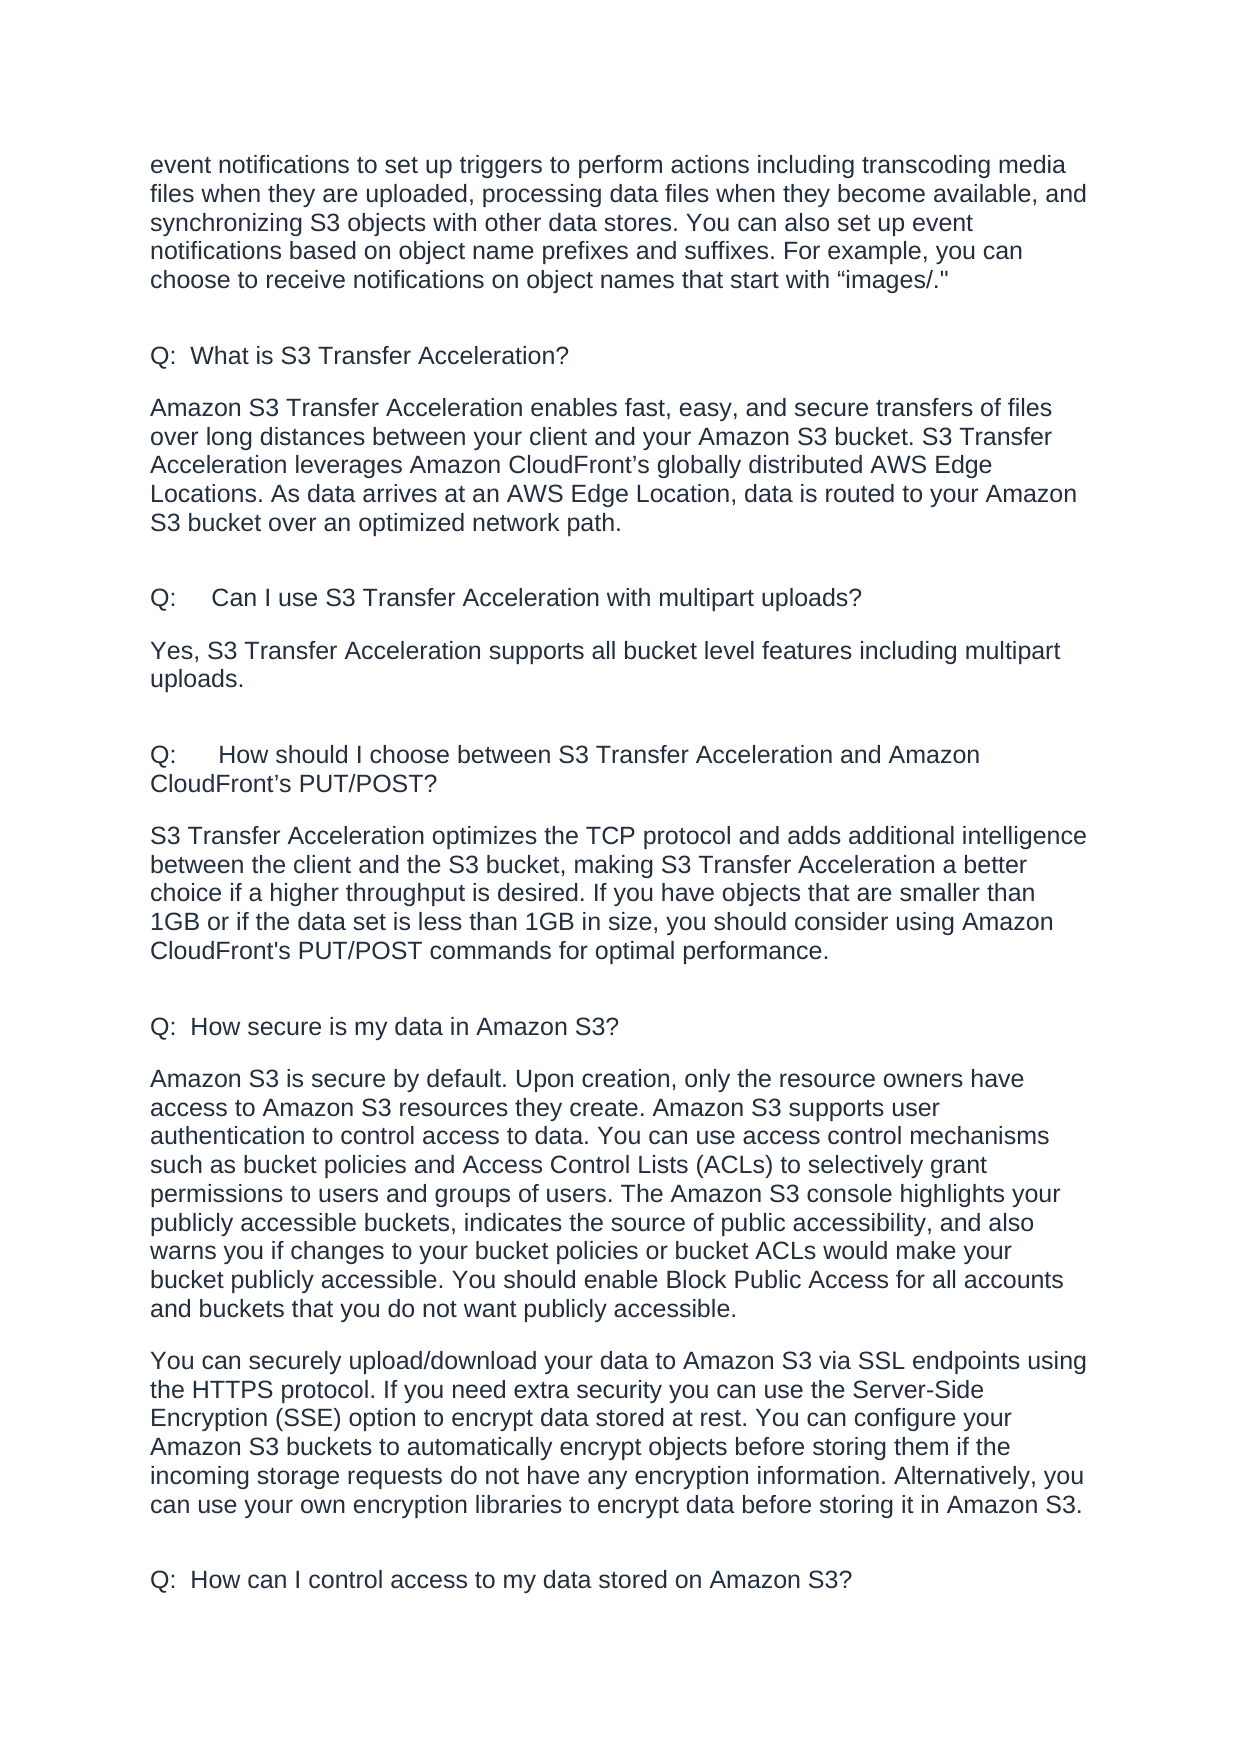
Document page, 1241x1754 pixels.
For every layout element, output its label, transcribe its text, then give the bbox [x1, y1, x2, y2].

text Q: Can I use S3 Transfer Acceleration with multipart uploads? [150, 583, 1090, 612]
text You can securely upload/download your data to Amazon S3 via SSL endpoints using the HTTPS protocol. If you need extra security you can use the Server-Side Encryption (SSE) option to encrypt data stored at rest. You can configure your Amazon S3 buckets to automatically encrypt objects before storing them if the incoming storage requests do not have any encryption information. Alternatively, you can use your own encryption libraries to encrypt data before storing it in Amazon S3. [150, 1346, 1090, 1518]
text Q: What is S3 Transfer Acceleration? [150, 341, 1090, 369]
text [150, 150, 1090, 294]
text Amazon S3 Transfer Acceleration enables fast, easy, and secure transfers of files over long distances between your client and your Amazon S3 bucket. S3 Transfer Acceleration leverages Amazon CloudFront’s globally distributed AWS Edge Locations. As data arrives at an AWS Edge Location, data is routed to your Amazon S3 bucket over an optimized network path. [150, 393, 1090, 537]
text S3 Transfer Acceleration optimizes the TCP protocol and adds additional intelligence between the client and the S3 bucket, making S3 Transfer Acceleration a better choice if a higher throughput is desired. If you have objects that are smaller than 1GB or if the data set is less than 1GB in size, you should consider using Amazon CloudFront's PUT/POST commands for optimal performance. [150, 821, 1090, 965]
text Yes, S3 Transfer Acceleration supports all bucket level features including multipart uploads. [150, 636, 1090, 693]
text Q: How can I control access to my data stored on Amazon S3? [150, 1565, 1090, 1594]
text Q: How secure is my data in Amazon S3? [150, 1012, 1090, 1040]
text Amazon S3 is secure by default. Upon creation, only the resource owners have access to Amazon S3 resources they create. Amazon S3 supports user authentication to control access to data. You can use access control mechanisms such as bucket policies and Access Control Lists (ACLs) to selectively grant permissions to users and groups of users. The Amazon S3 console highlights your publicly accessible buckets, indicates the source of public accessibility, and also warns you if changes to your bucket policies or bucket ACLs would make your bucket publicly accessible. You should enable Block Public Access for all accounts and buckets that you do not want publicly accessible. [150, 1064, 1090, 1322]
text Q: How should I choose between S3 Transfer Acceleration and Amazon CloudFront’s PUT/POST? [150, 740, 1090, 797]
